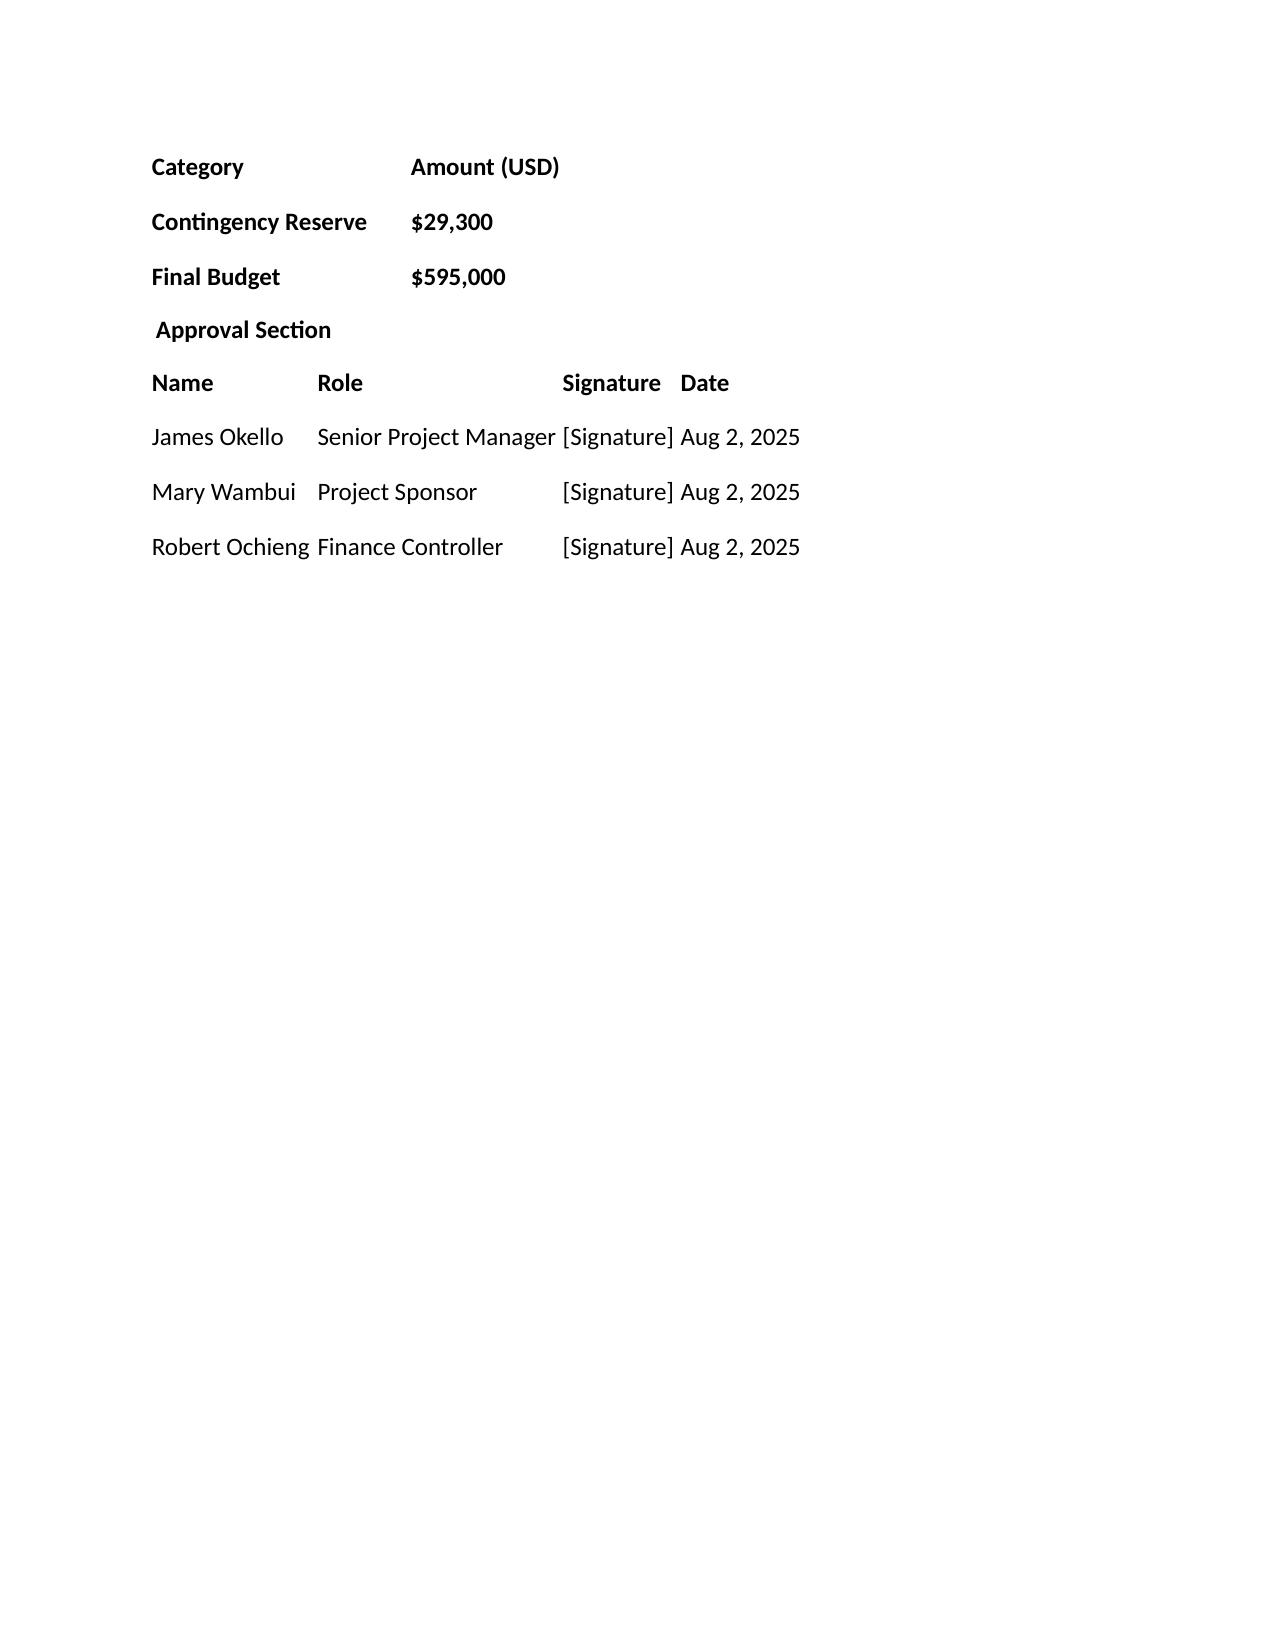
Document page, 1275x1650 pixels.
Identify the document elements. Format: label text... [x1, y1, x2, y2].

table_header Name [150, 365, 316, 420]
table_cell Mary Wambui [150, 475, 316, 529]
table_cell Aug 2, 2025 [679, 420, 807, 474]
table_cell Robert Ochieng [150, 529, 316, 584]
table_header Amount (USD) [409, 150, 566, 204]
table_cell Senior Project Manager [316, 420, 561, 474]
table_cell James Okello [150, 420, 316, 474]
table_cell Aug 2, 2025 [679, 529, 807, 584]
table_header Date [679, 365, 807, 420]
table_cell Project Sponsor [316, 475, 561, 529]
table_header Signature [561, 365, 679, 420]
table_cell [Signature] [561, 420, 679, 474]
table_cell Contingency Reserve [150, 205, 409, 259]
table_cell Final Budget [150, 259, 409, 314]
text Approval Section [150, 314, 1125, 344]
table_cell [Signature] [561, 475, 679, 529]
table_cell $595,000 [409, 259, 566, 314]
table_cell [Signature] [561, 529, 679, 584]
table_cell Aug 2, 2025 [679, 475, 807, 529]
table_header Role [316, 365, 561, 420]
table_header Category [150, 150, 409, 204]
table_cell Finance Controller [316, 529, 561, 584]
table_cell $29,300 [409, 205, 566, 259]
